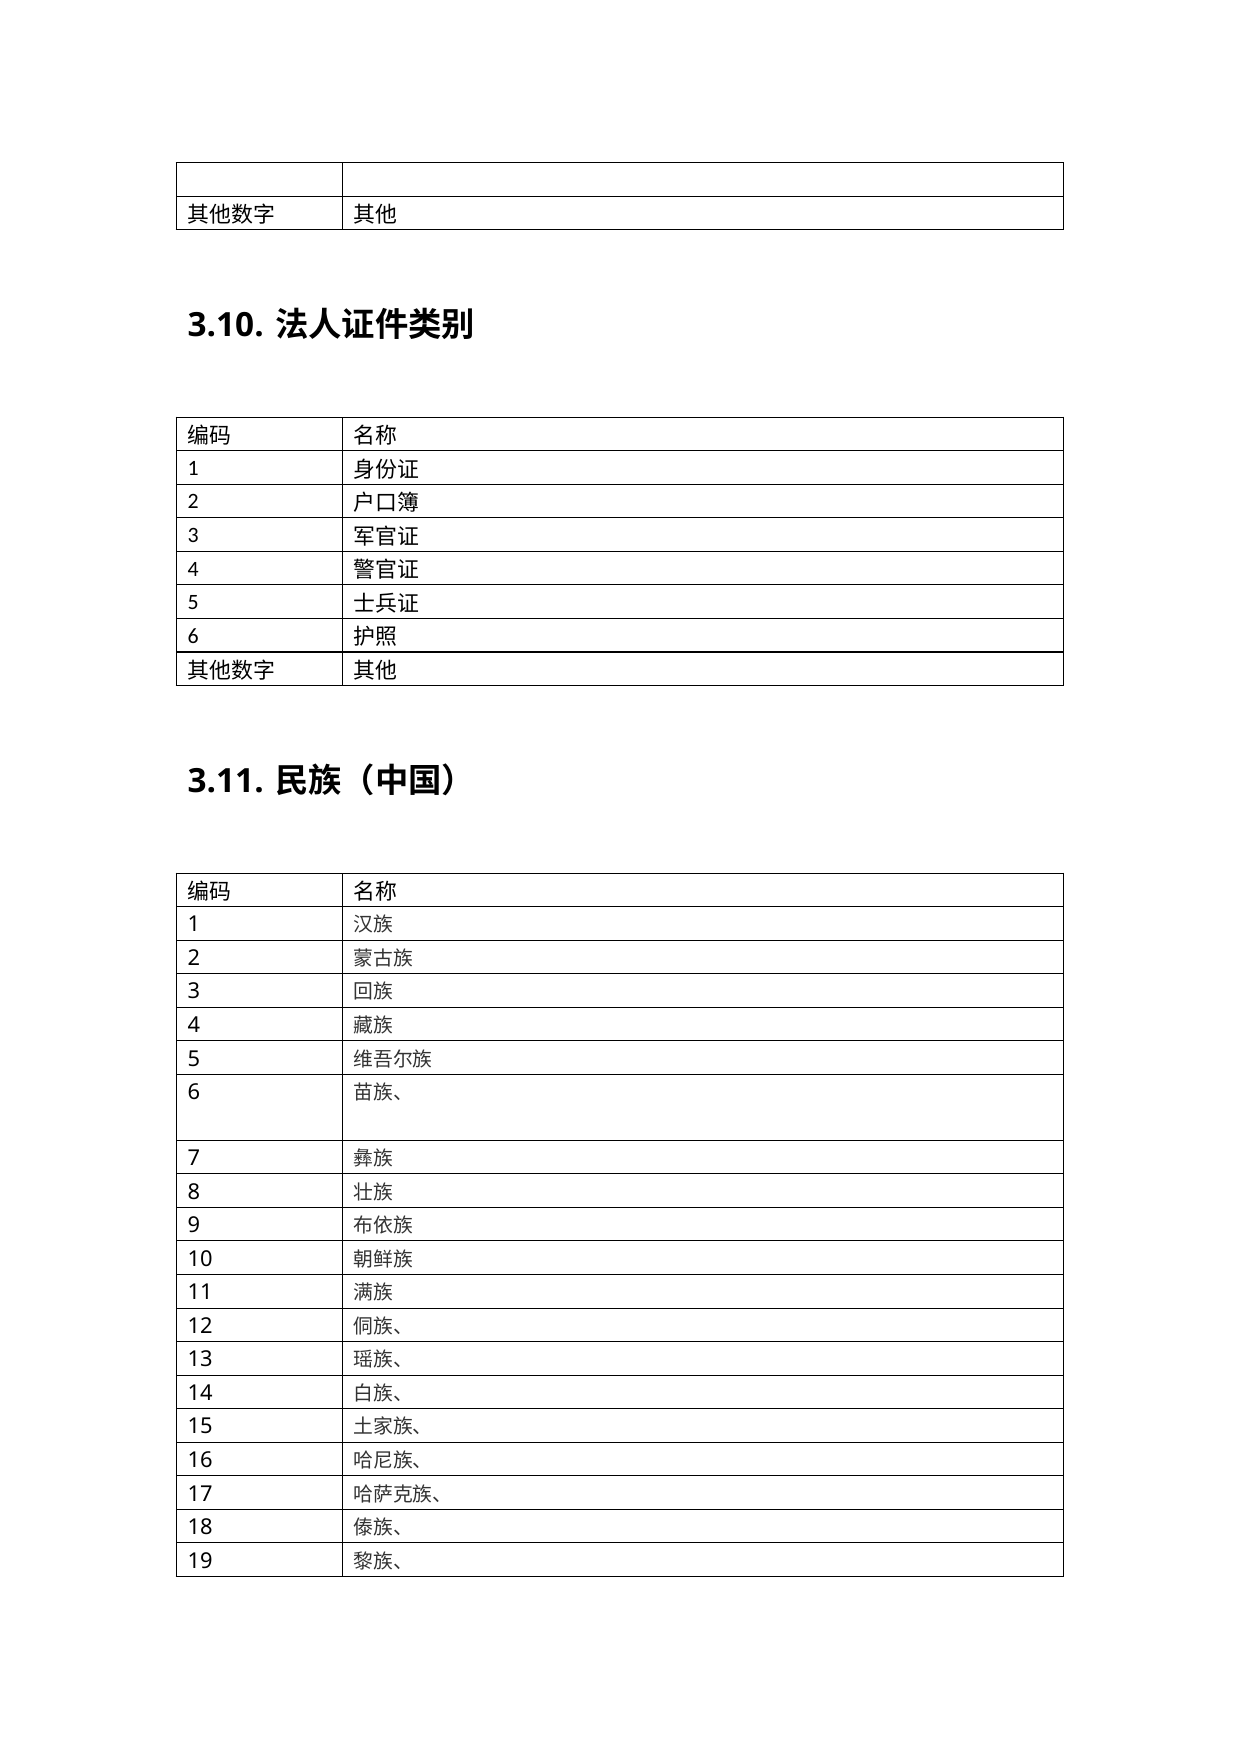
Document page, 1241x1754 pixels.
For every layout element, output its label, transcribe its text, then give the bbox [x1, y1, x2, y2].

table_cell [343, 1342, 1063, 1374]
subtitle 民族（中国） [187, 746, 1053, 811]
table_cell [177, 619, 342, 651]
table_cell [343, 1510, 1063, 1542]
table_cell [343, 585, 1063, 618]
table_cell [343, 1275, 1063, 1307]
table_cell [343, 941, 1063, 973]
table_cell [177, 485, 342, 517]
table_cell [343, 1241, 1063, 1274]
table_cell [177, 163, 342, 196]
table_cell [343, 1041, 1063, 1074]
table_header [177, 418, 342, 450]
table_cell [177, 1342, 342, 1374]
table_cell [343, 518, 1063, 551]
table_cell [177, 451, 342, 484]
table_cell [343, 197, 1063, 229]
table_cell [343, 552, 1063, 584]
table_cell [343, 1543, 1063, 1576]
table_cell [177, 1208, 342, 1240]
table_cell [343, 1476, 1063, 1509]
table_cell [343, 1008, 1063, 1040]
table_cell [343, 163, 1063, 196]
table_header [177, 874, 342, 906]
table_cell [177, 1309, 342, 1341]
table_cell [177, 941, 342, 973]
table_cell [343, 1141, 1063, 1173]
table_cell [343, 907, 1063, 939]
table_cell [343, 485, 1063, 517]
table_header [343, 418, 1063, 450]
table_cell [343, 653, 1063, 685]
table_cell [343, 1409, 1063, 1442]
subtitle 法人证件类别 [187, 290, 1053, 355]
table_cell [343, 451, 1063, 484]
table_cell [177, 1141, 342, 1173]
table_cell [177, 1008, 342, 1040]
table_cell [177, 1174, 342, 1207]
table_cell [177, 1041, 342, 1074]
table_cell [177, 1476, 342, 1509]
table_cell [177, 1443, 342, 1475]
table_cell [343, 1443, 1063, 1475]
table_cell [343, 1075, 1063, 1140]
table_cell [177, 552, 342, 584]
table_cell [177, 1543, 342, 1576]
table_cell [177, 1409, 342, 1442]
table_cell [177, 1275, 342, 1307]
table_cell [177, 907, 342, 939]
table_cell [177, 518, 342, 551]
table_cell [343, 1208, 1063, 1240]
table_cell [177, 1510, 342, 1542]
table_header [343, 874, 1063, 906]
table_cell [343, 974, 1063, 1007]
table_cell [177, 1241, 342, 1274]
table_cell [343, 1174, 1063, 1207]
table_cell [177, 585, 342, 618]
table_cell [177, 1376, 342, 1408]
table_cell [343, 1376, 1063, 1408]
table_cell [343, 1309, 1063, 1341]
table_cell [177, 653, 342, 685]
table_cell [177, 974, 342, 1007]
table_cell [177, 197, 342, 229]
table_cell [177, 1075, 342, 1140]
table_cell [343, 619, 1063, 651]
